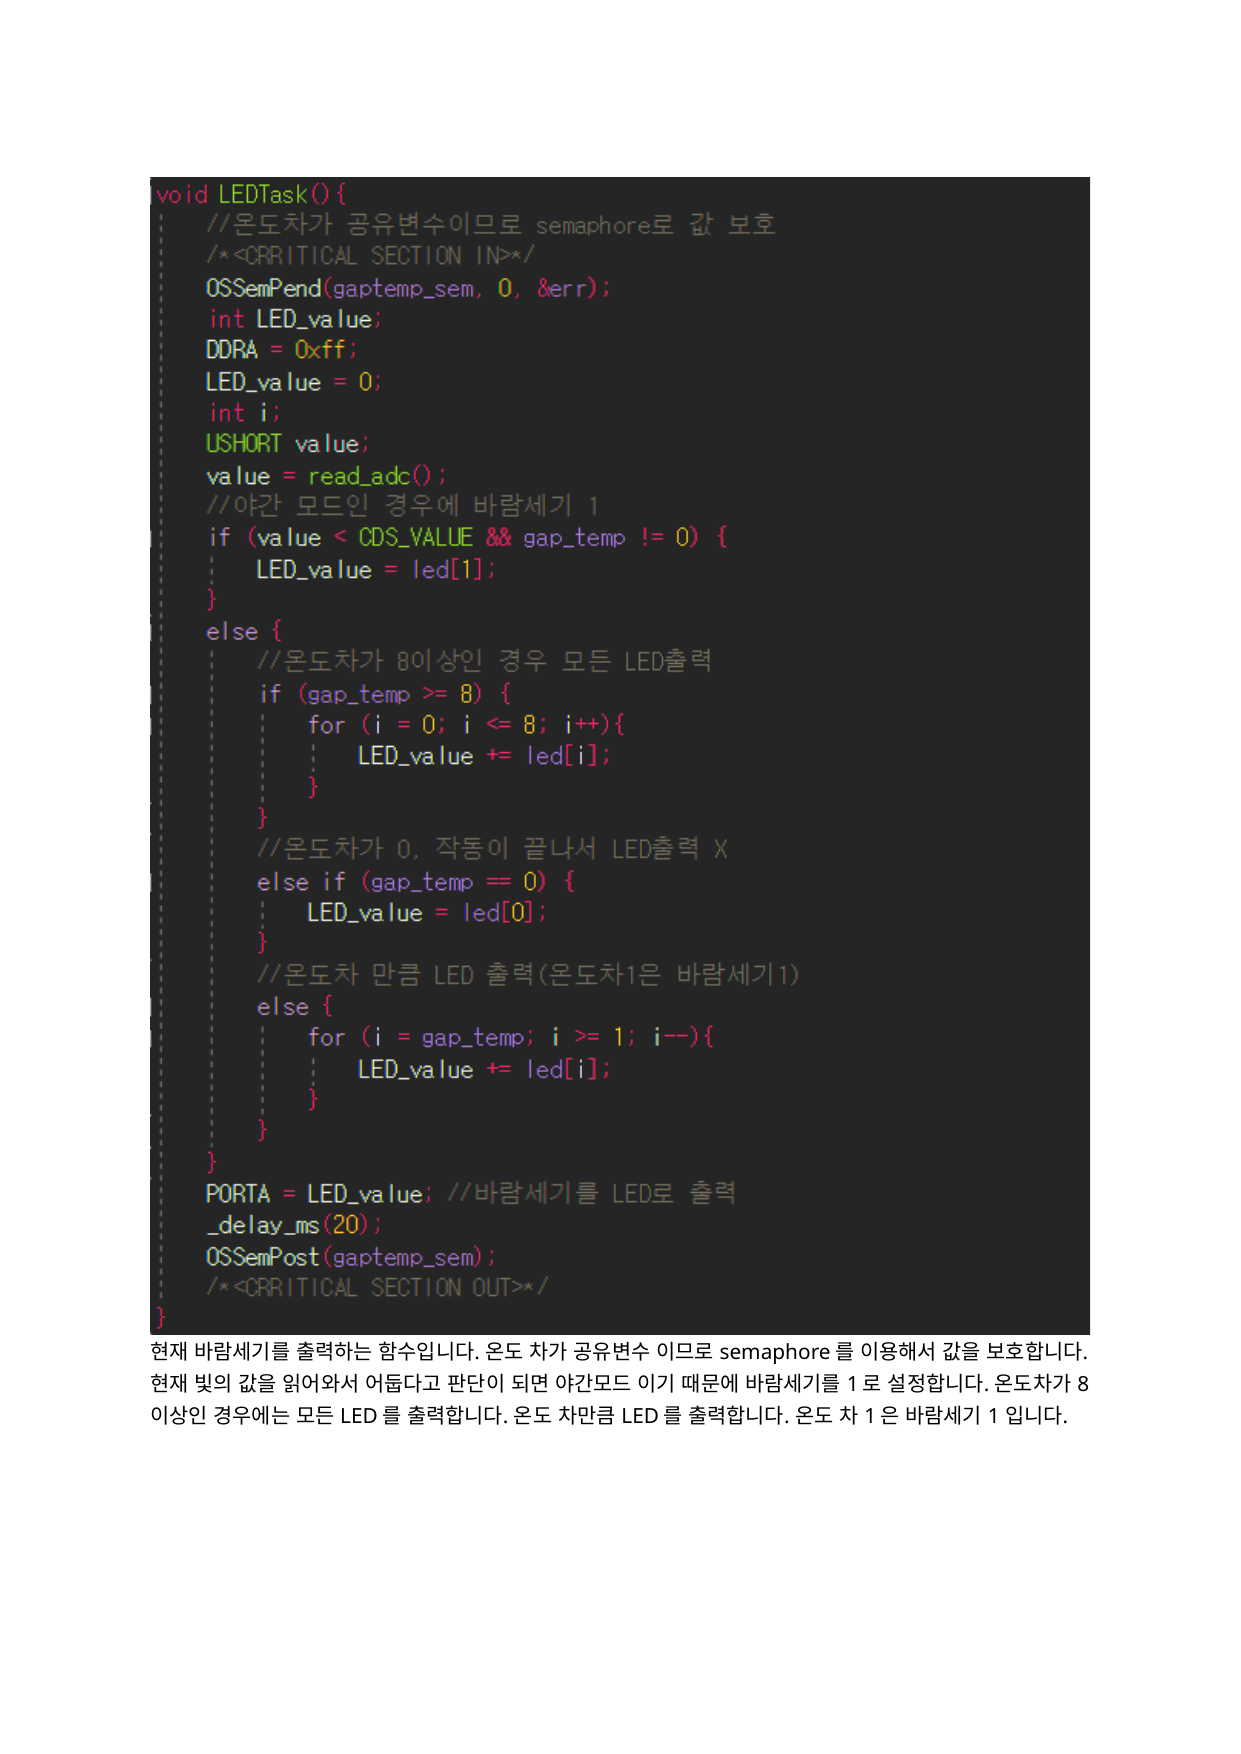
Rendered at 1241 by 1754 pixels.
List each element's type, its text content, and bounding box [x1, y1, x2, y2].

picture [150, 177, 1091, 1335]
text 현재 바람세기를 출력하는 함수입니다. 온도 차가 공유변수 이므로 semaphore를 이용해서 값을 보호합니다. 현재 빛의 값을 읽어와서 어둡다고 판단이 되면 야간모드 이기 때문에 바람세기를 1로 설정합니다. 온도차가 8이상인 경우에는 모든 LED를 출력합니다. 온도 차만큼 LED를 출력합니다. 온도 차 1은 바람세기 1 입니다. [150, 1335, 1090, 1429]
